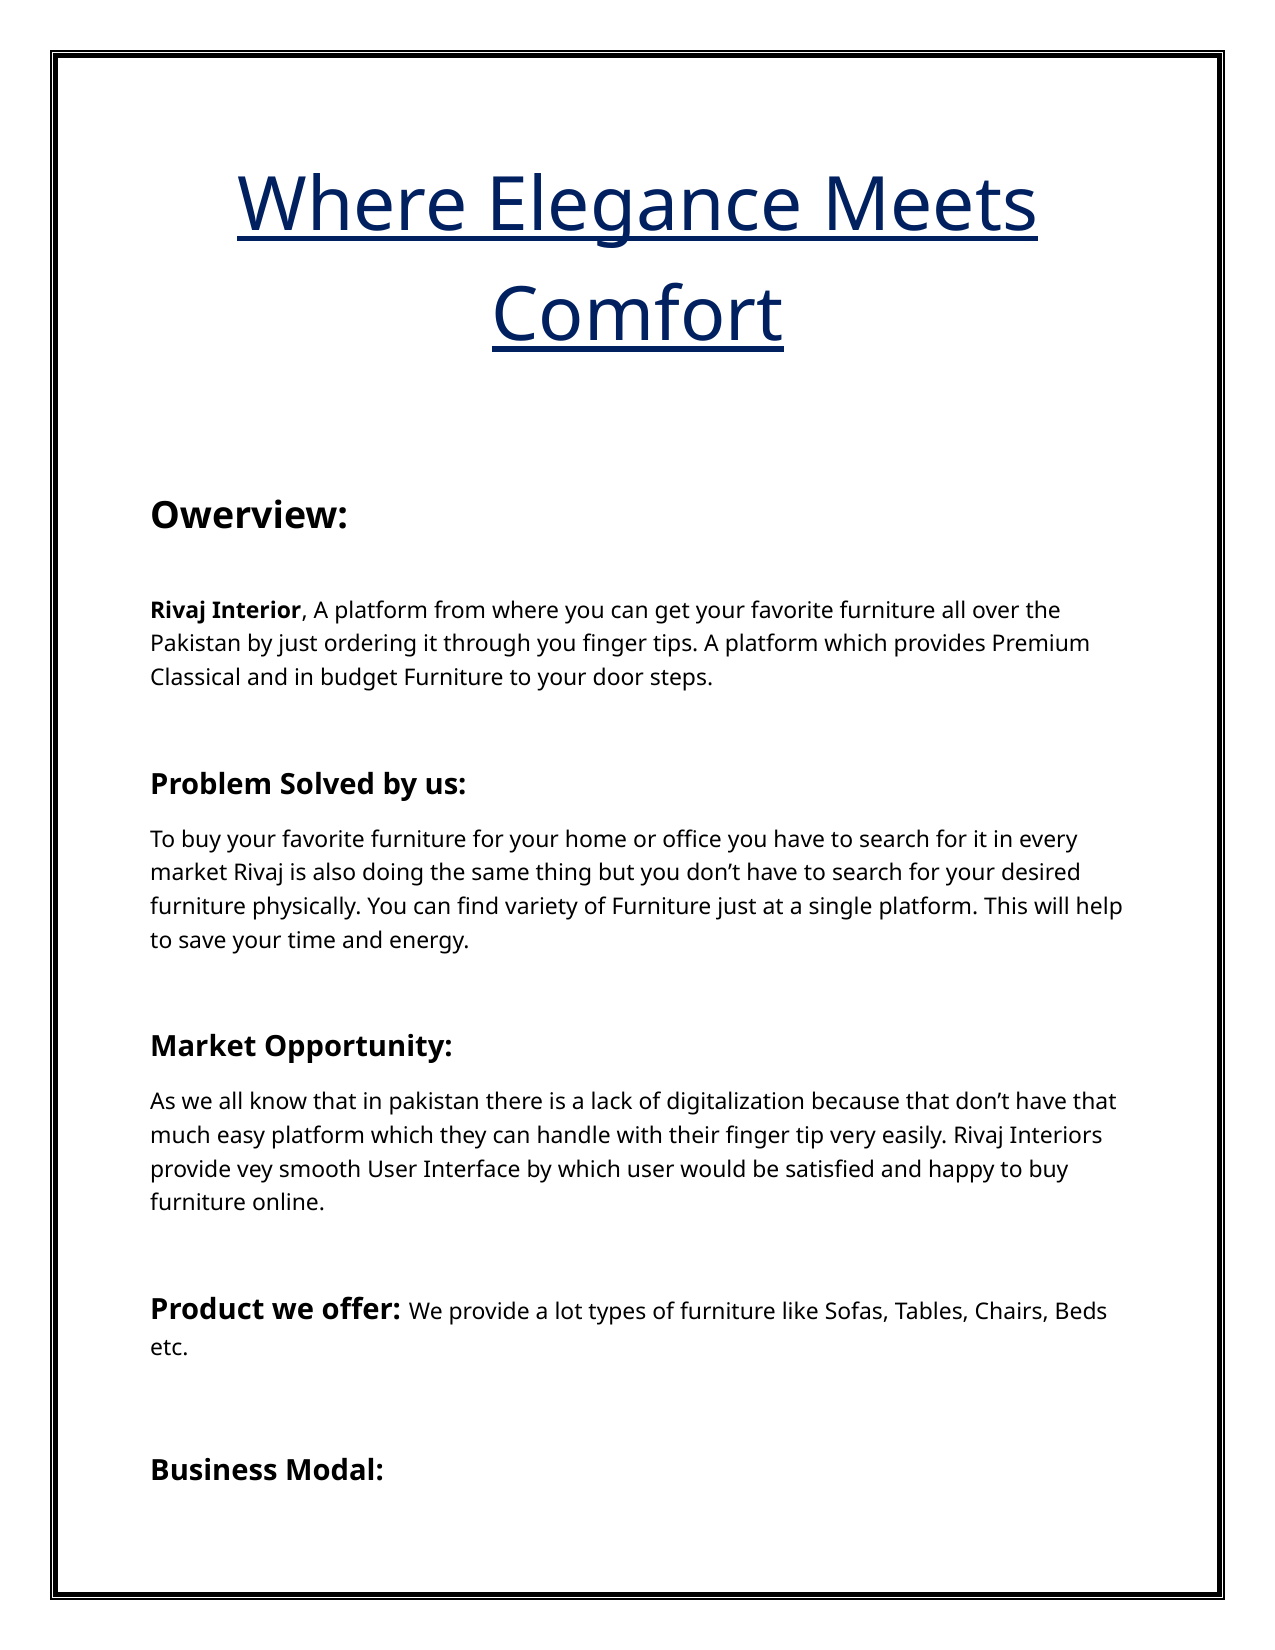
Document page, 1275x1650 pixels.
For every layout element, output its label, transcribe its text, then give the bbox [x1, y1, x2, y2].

text To buy your favorite furniture for your home or office you have to search for it in every market Rivaj is also doing the same thing but you don’t have to search for your desired furniture physically. You can find variety of Furniture just at a single platform. This will help to save your time and energy. Market Opportunity: [150, 822, 1125, 1065]
text As we all know that in pakistan there is a lack of digitalization because that don’t have that much easy platform which they can handle with their finger tip very easily. Rivaj Interiors provide vey smooth User Interface by which user would be satisfied and happy to buy furniture online. Product we offer: We provide a lot types of furniture like Sofas, Tables, Chairs, Beds etc. [150, 1085, 1125, 1395]
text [150, 150, 1125, 362]
text Rivaj Interior, A platform from where you can get your favorite furniture all over the Pakistan by just ordering it through you finger tips. A platform which provides Premium Classical and in budget Furniture to your door steps. Problem Solved by us: [150, 560, 1125, 803]
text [150, 1414, 1125, 1489]
text Owerview: [150, 488, 1125, 539]
